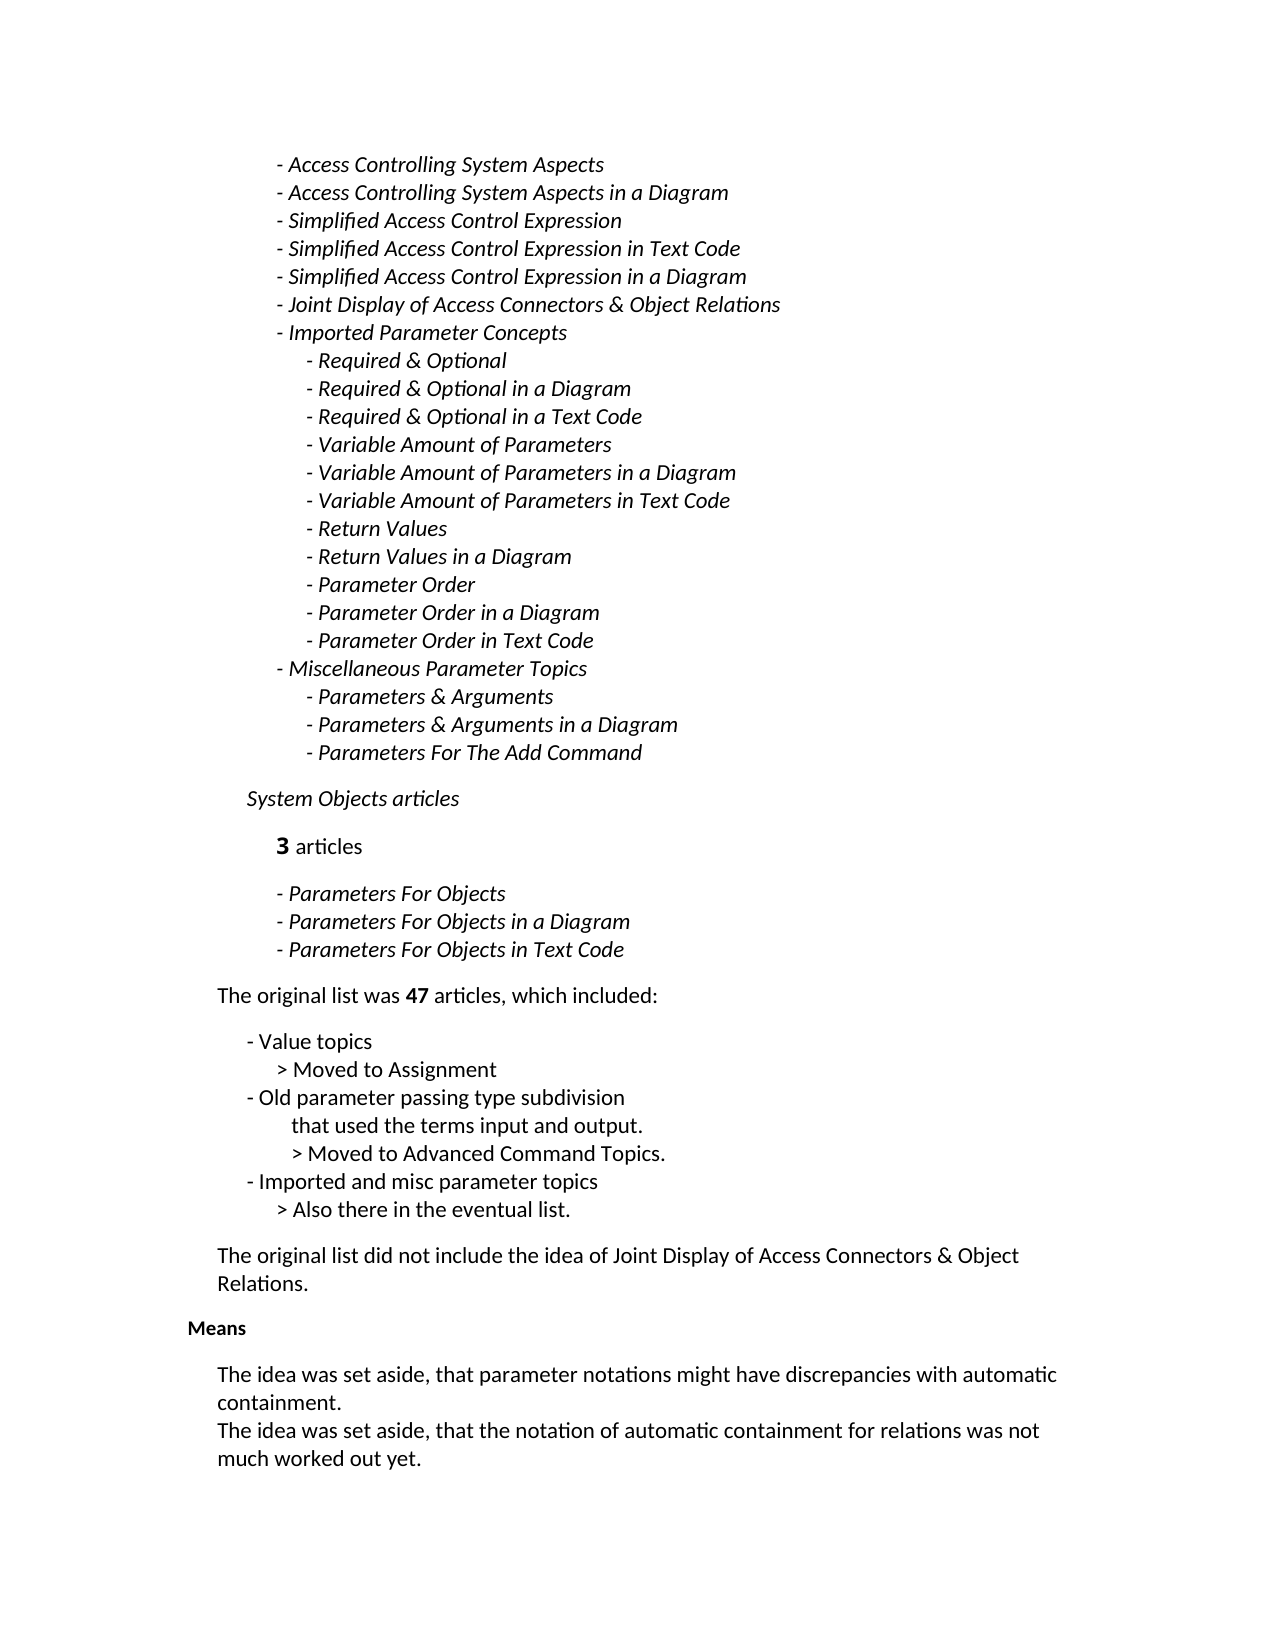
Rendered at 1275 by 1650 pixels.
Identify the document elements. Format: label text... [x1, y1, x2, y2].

subtitle Means [187, 1316, 1087, 1341]
text - Parameters & Arguments in a Diagram [306, 710, 1087, 738]
text - Imported and misc parameter topics [247, 1167, 1087, 1195]
text - Access Controlling System Aspects in a Diagram [276, 178, 1087, 206]
text The original list was 47 articles, which included: [217, 981, 1087, 1009]
text > Also there in the eventual list. [276, 1195, 1087, 1223]
text - Parameters & Arguments [306, 682, 1087, 710]
text - Simplified Access Control Expression [276, 206, 1087, 234]
text > Moved to Assignment [276, 1055, 1087, 1083]
text - Variable Amount of Parameters in Text Code [306, 486, 1087, 514]
text - Parameter Order in Text Code [306, 626, 1087, 654]
text - Joint Display of Access Connectors & Object Relations [276, 290, 1087, 318]
text - Value topics [247, 1027, 1087, 1055]
text - Required & Optional in a Diagram [306, 374, 1087, 402]
text - Simplified Access Control Expression in Text Code [276, 234, 1087, 262]
text - Return Values [306, 514, 1087, 542]
text - Required & Optional [306, 346, 1087, 374]
text - Variable Amount of Parameters [306, 430, 1087, 458]
text The idea was set aside, that the notation of automatic containment for relations was not much worked out yet. [217, 1416, 1087, 1472]
text - Required & Optional in a Text Code [306, 402, 1087, 430]
text > Moved to Advanced Command Topics. [291, 1139, 1087, 1167]
text - Old parameter passing type subdivision [247, 1083, 1087, 1111]
text The original list did not include the idea of Joint Display of ectors & Object Relations. [217, 1241, 1087, 1297]
text - Parameters For The Add Command [306, 738, 1087, 766]
text - Return Values in a Diagram [306, 542, 1087, 570]
text - Variable Amount of Parameters in a Diagram [306, 458, 1087, 486]
text 3 articles [276, 830, 1087, 861]
text System Objects articles [247, 784, 1087, 812]
text - Access Controlling System Aspects [276, 150, 1087, 178]
text - Parameter Order [306, 570, 1087, 598]
text - Simplified Access Control Expression in a Diagram [276, 262, 1087, 290]
text - Parameters For Objects in a Diagram [276, 907, 1087, 935]
text - Parameters For Objects in Text Code [276, 935, 1087, 963]
text - Parameters For Objects [276, 879, 1087, 907]
text - Parameter Order in a Diagram [306, 598, 1087, 626]
text - Miscellaneous Parameter Topics [276, 654, 1087, 682]
text that used the terms input and output. [291, 1111, 1087, 1139]
text The idea was set aside, that parameter notations might have discrepancies with automatic containment. [217, 1360, 1087, 1416]
text - Imported Parameter Concepts [276, 318, 1087, 346]
